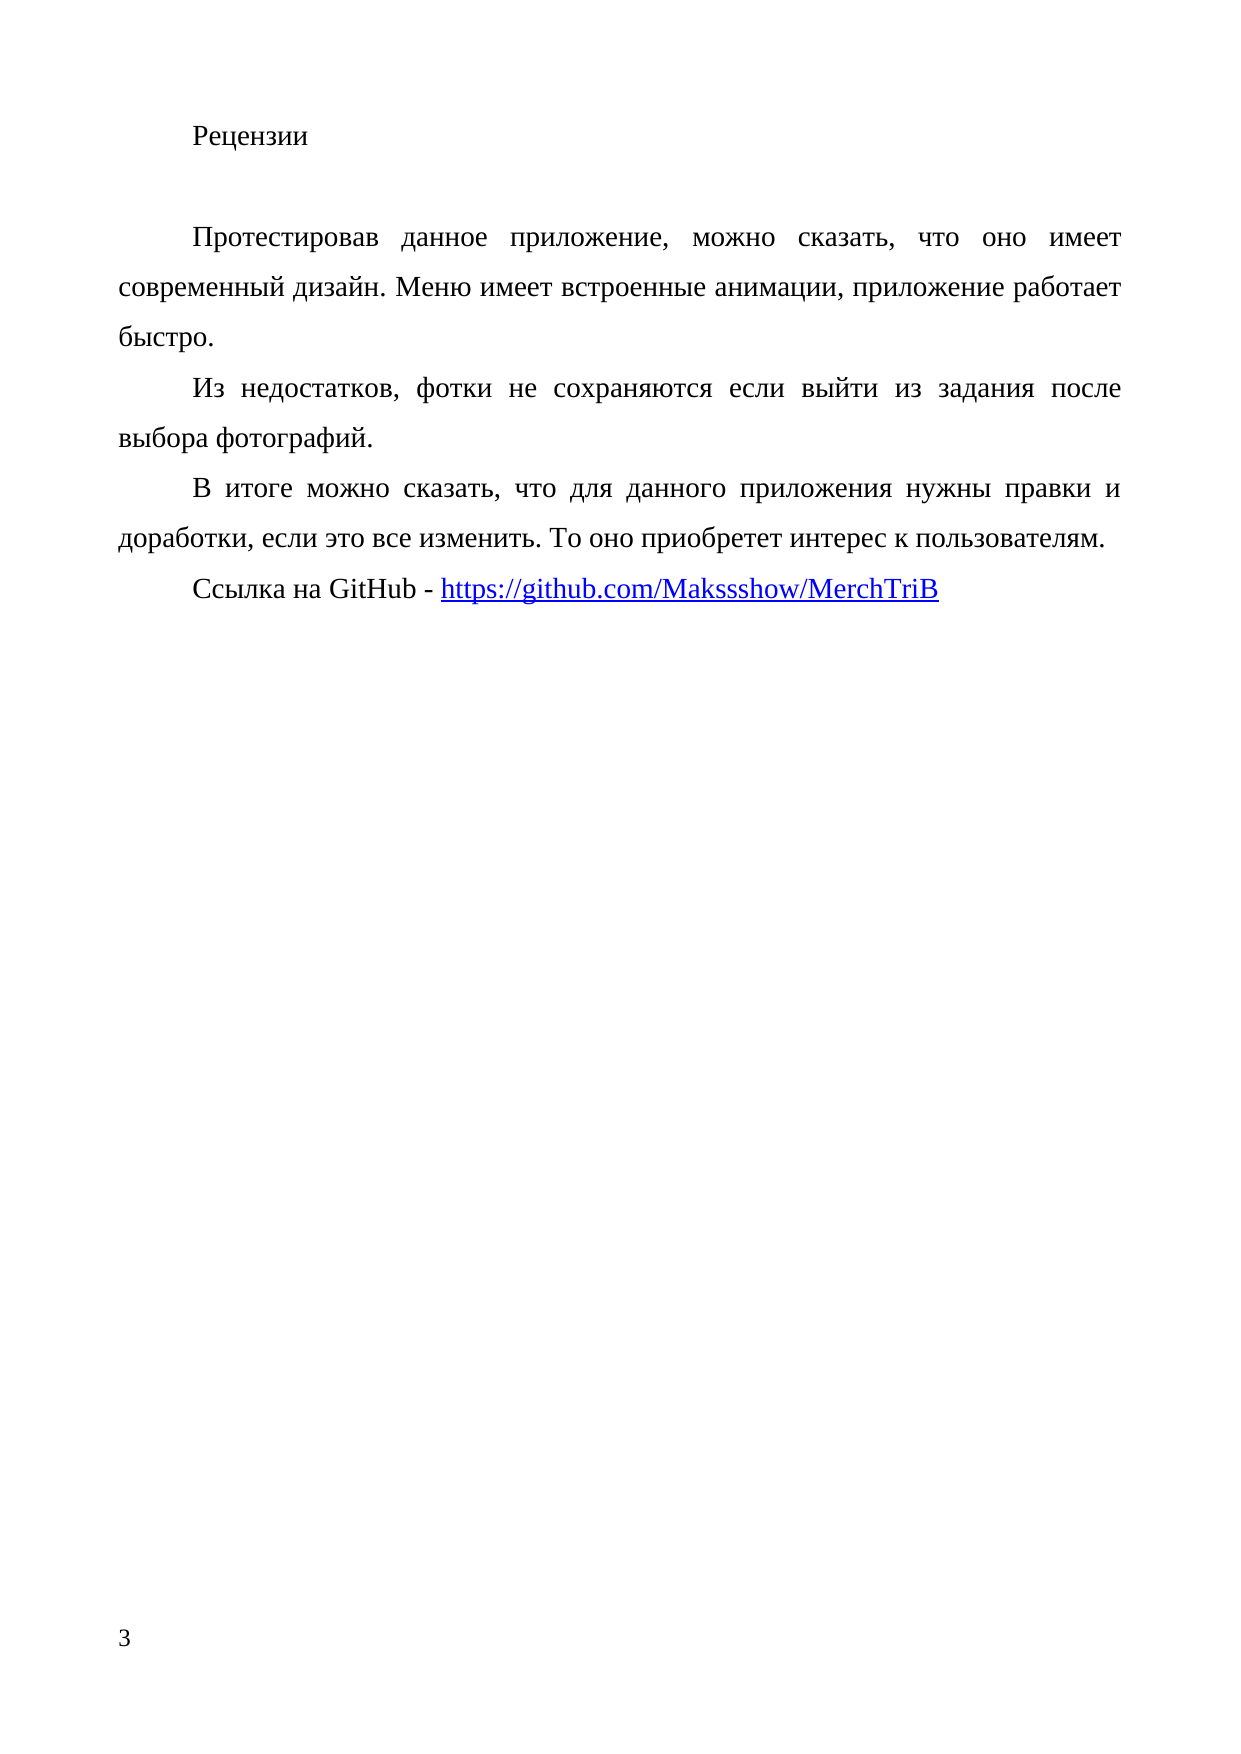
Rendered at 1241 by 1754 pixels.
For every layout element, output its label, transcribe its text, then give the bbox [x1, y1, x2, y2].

text Из недостатков, фотки не сохраняются если выйти из задания после выбора фотографий. [118, 370, 1122, 453]
text Протестировав данное приложение, можно сказать, что оно имеет современный дизайн. Меню имеет встроенные анимации, приложение работает быстро. [118, 219, 1122, 353]
text Рецензии [118, 118, 1122, 152]
text Ссылка на GitHub - https://github.com/Makssshow/MerchTriB [118, 571, 1122, 604]
text В итоге можно сказать, что для данного приложения нужны правки и доработки, если это все изменить. То оно приобретет интерес к пользователям. [118, 470, 1122, 554]
